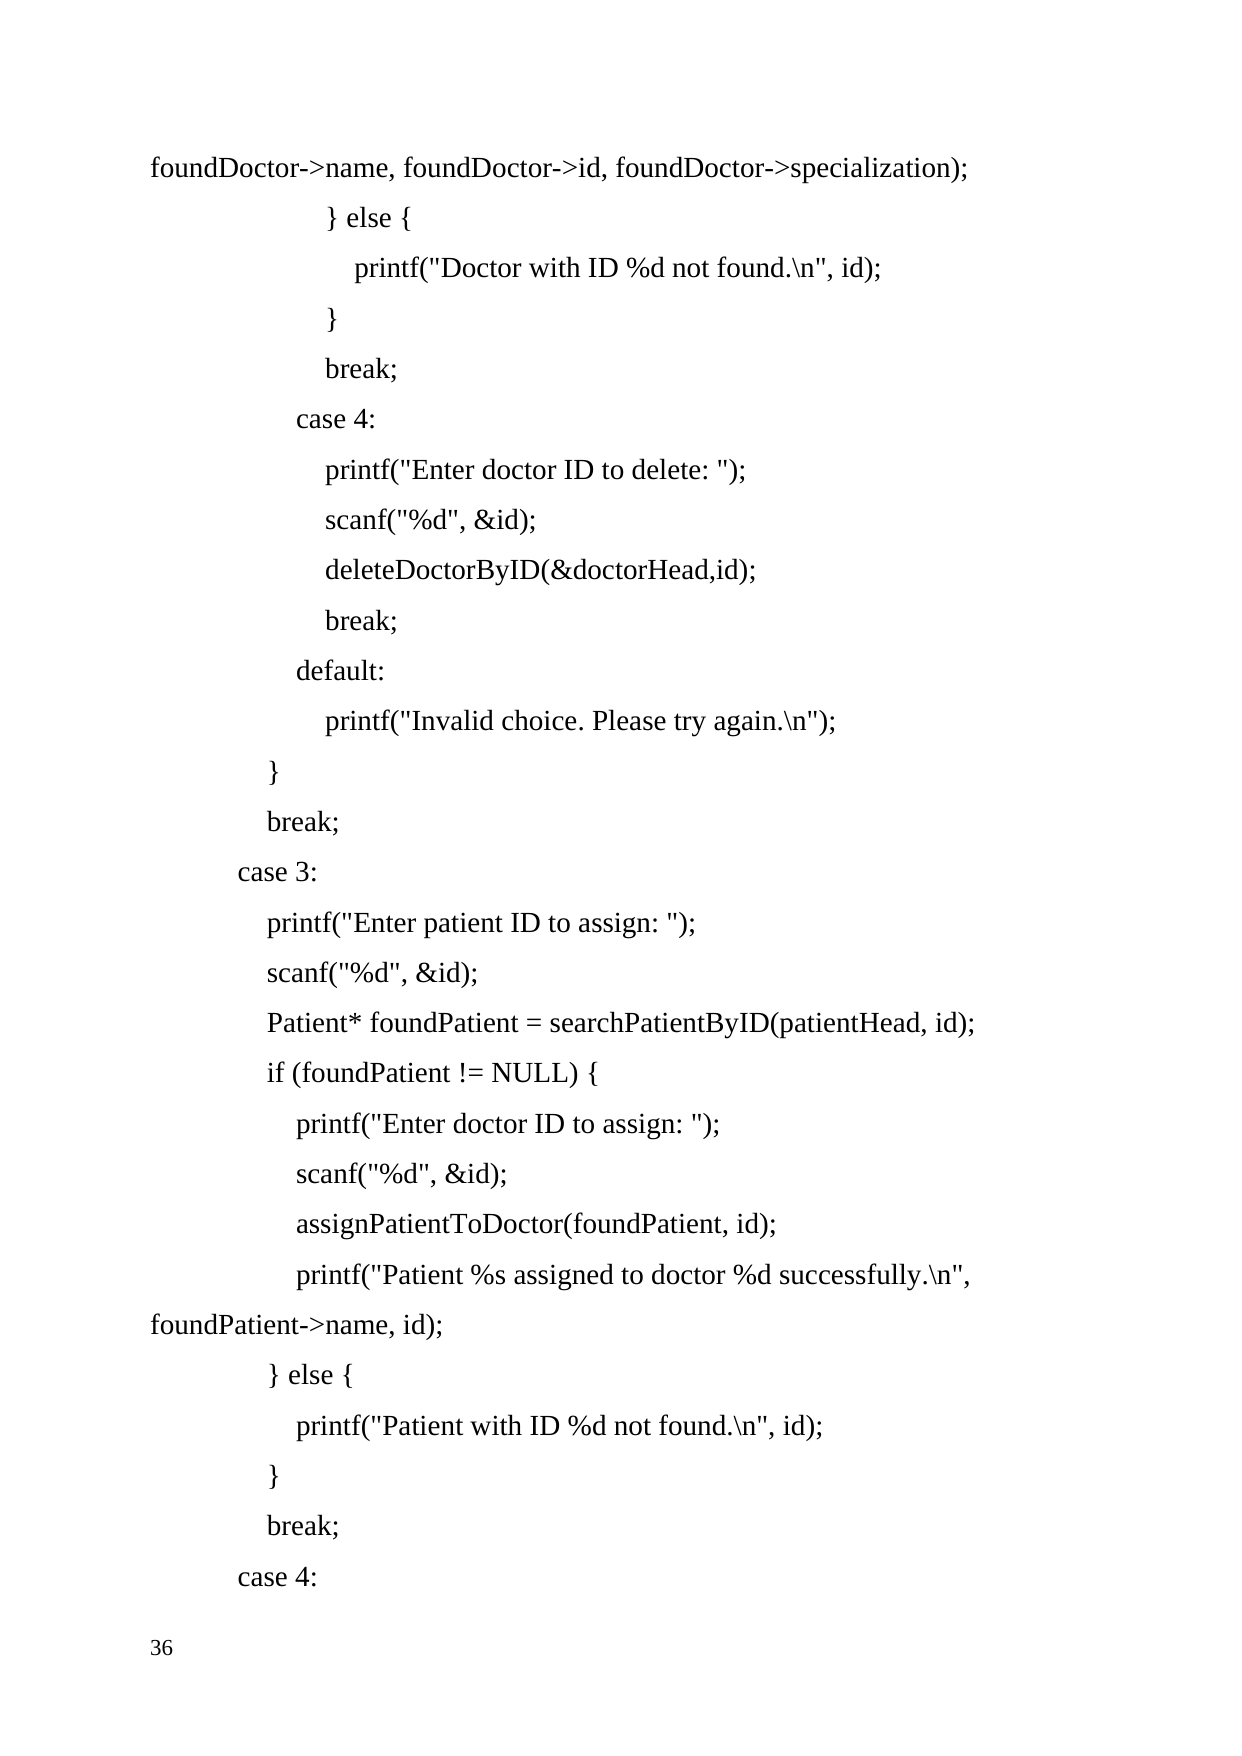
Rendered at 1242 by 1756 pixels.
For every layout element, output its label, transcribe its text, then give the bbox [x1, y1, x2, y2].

text case 4: [150, 402, 1111, 435]
text } else { [150, 200, 1111, 234]
text scanf("%d", &id); [150, 955, 1111, 988]
text assignPatientToDoctor(foundPatient, id); [150, 1207, 1111, 1240]
text } [150, 301, 1111, 334]
text printf("Patient with ID %d not found.\n", id); [150, 1408, 1111, 1441]
text } else { [150, 1357, 1111, 1391]
text if (foundPatient != NULL) { [150, 1056, 1111, 1089]
text printf("Enter patient ID to assign: "); [150, 905, 1111, 938]
text break; [150, 603, 1111, 636]
text printf("Enter doctor ID to assign: "); [150, 1106, 1111, 1139]
text break; [150, 1508, 1111, 1542]
text } [150, 754, 1111, 787]
text scanf("%d", &id); [150, 1156, 1111, 1190]
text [150, 150, 1111, 183]
text deleteDoctorByID(&doctorHead,id); [150, 552, 1111, 586]
text Patient* foundPatient = searchPatientByID(patientHead, id); [150, 1005, 1111, 1039]
text scanf("%d", &id); [150, 502, 1111, 536]
text printf("Invalid choice. Please try again.\n"); [150, 703, 1111, 737]
text printf("Enter doctor ID to delete: "); [150, 452, 1111, 485]
text break; [150, 804, 1111, 838]
text printf("Doctor with ID %d not found.\n", id); [150, 251, 1111, 284]
text break; [150, 351, 1111, 385]
text printf("Patient %s assigned to doctor %d successfully.\n", foundPatient->name, id); [150, 1257, 1111, 1341]
text case 4: [150, 1559, 1111, 1592]
text } [150, 1458, 1111, 1492]
text case 3: [150, 854, 1111, 888]
text default: [150, 653, 1111, 687]
